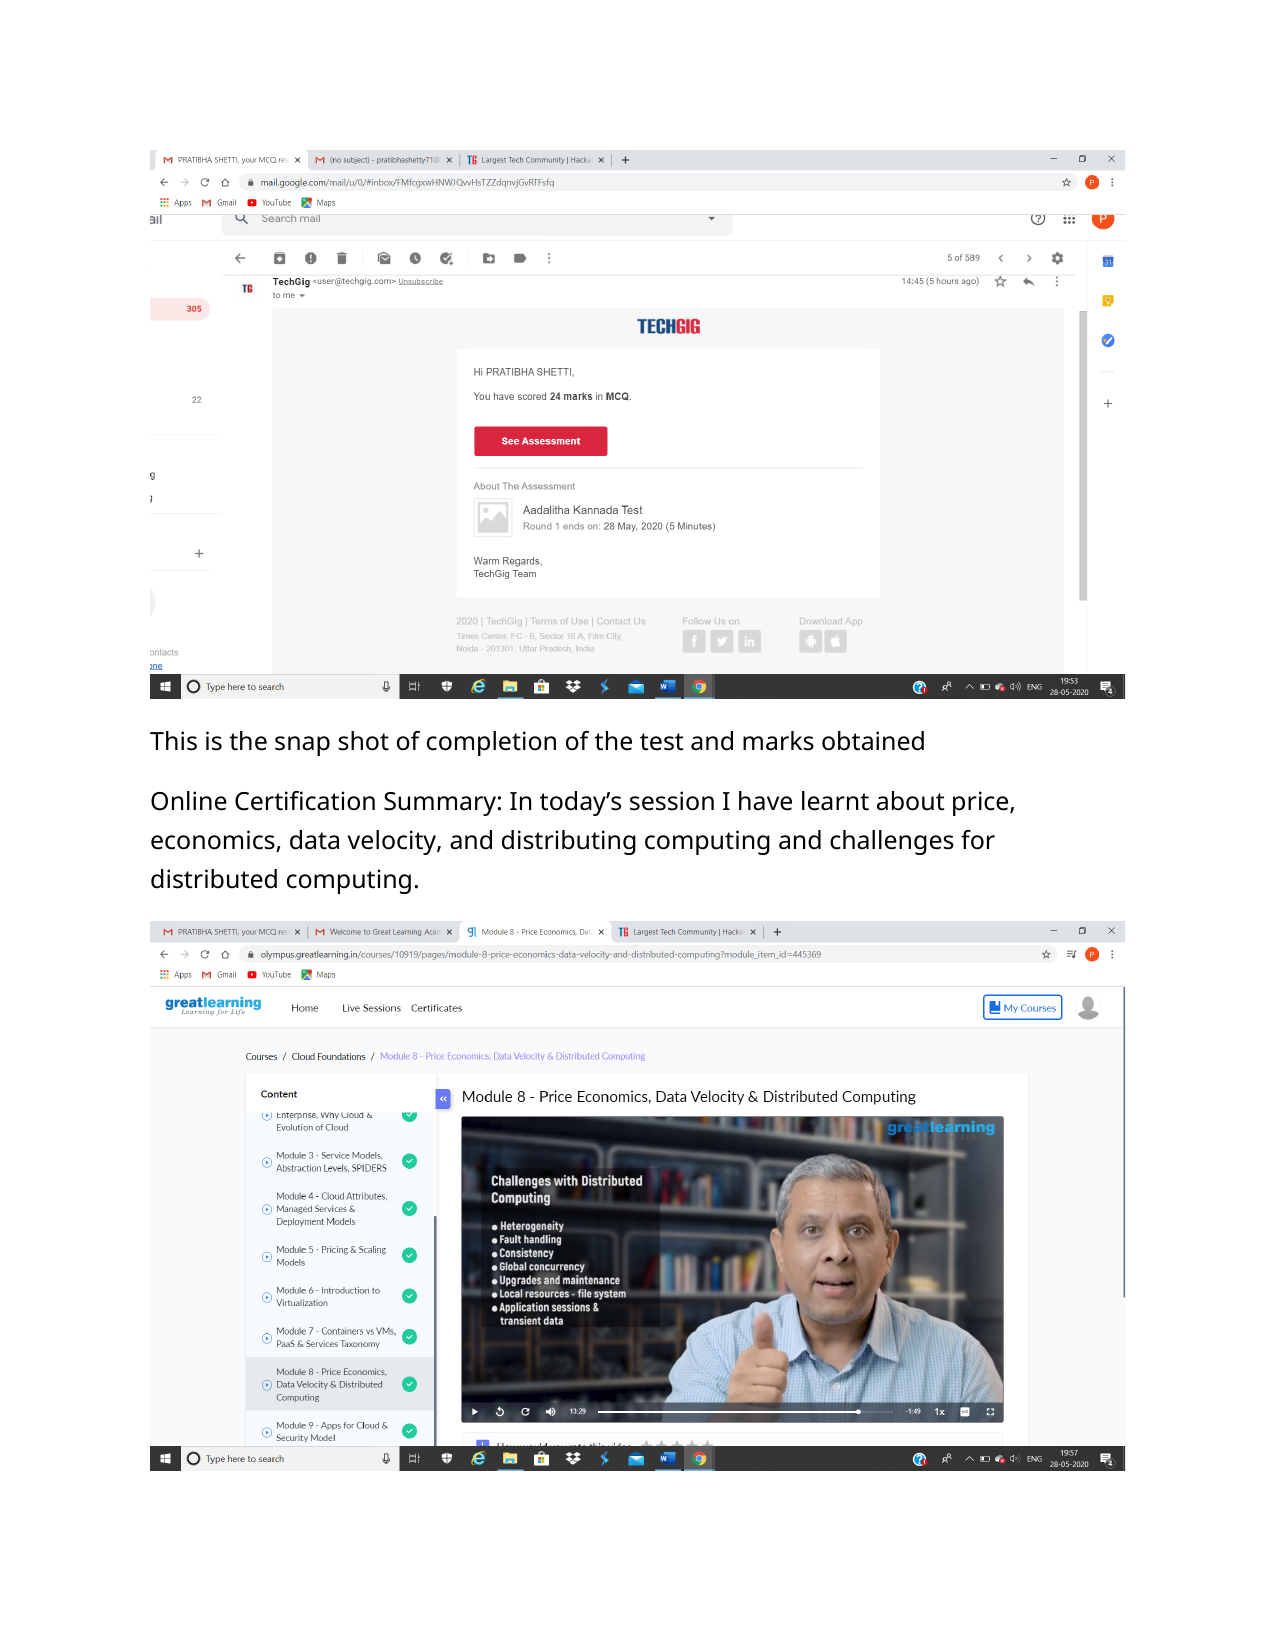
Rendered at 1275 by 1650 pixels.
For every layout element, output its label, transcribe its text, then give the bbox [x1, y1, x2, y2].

picture [150, 150, 1125, 699]
text This is the snap shot of completion of the test and marks obtained [150, 723, 1125, 757]
picture [150, 921, 1125, 1471]
text Online Certification Summary: In today’s session I have learnt about price, economics, data velocity, and distributing computing and challenges for distributed computing. [150, 783, 1125, 896]
